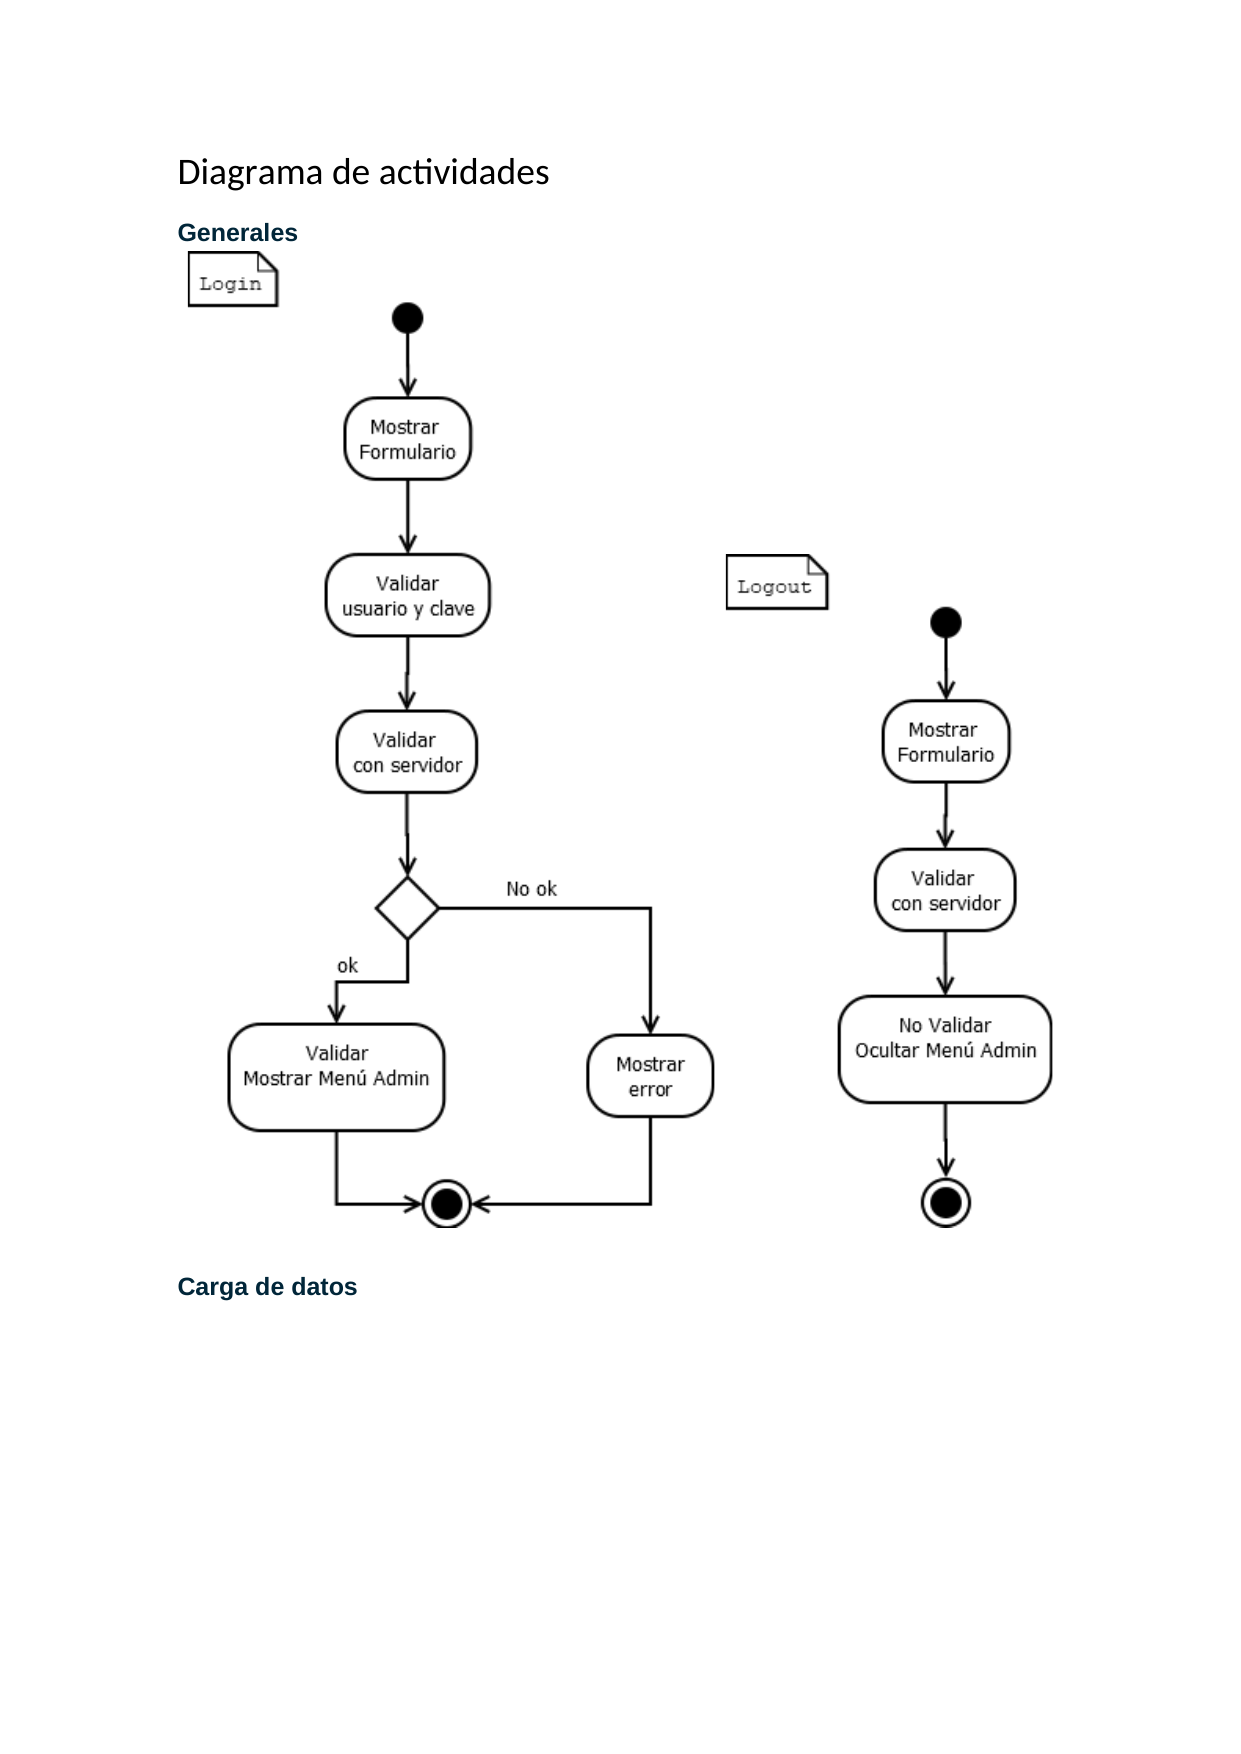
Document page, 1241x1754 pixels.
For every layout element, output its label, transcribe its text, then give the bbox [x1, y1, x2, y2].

text Generales [177, 218, 1063, 247]
text Carga de datos [177, 1272, 1063, 1300]
picture [725, 554, 1053, 1228]
text Diagrama de actividades [177, 148, 1063, 193]
picture [187, 251, 715, 1228]
